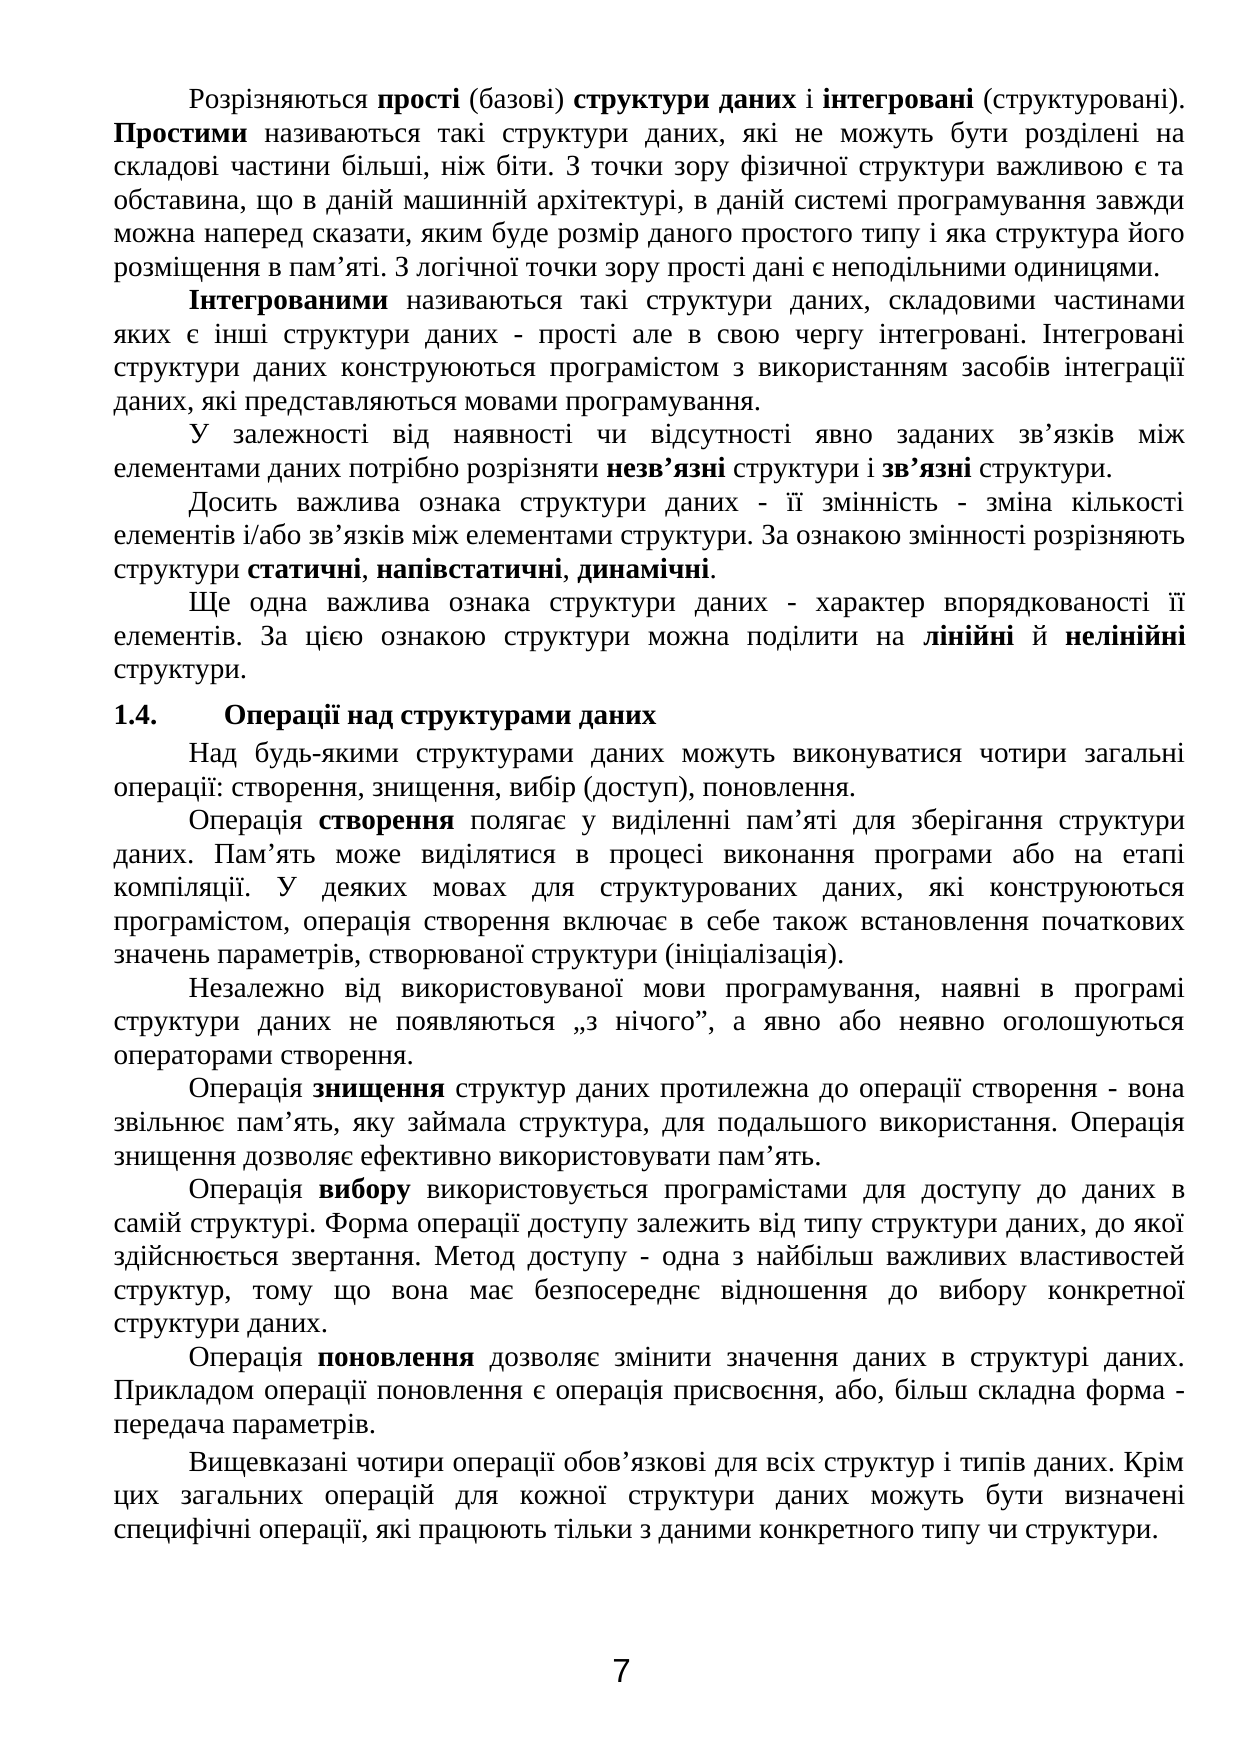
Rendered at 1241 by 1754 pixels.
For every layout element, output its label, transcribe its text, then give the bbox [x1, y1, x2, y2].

text Ще одна важлива ознака структури даних - характер впорядкованості її елементів. За цією ознакою структури можна поділити на лінійні й нелінійні структури. [113, 584, 1186, 685]
text Операція вибору використовується програмістами для доступу до даних в самій структурі. Форма операції доступу залежить від типу структури даних, до якої здійснюється звертання. Метод доступу - одна з найбільш важливих властивостей структур, тому що вона має безпосереднє відношення до вибору конкретної структури даних. [113, 1171, 1186, 1339]
text Досить важлива ознака структури даних - її змінність - зміна кількості елементів і/або зв’язків між елементами структури. За ознакою змінності розрізняють структури статичні, напівстатичні, динамічні. [113, 484, 1186, 584]
text Операція знищення структур даних протилежна до операції створення - вона звільнює пам’ять, яку займала структура, для подальшого використання. Операція знищення дозволяє ефективно використовувати пам’ять. [113, 1071, 1186, 1171]
text Розрізняються прості (базові) структури даних і інтегровані (структуровані). Простими називаються такі структури даних, які не можуть бути розділені на складові частини більші, ніж біти. З точки зору фізичної структури важливою є та обставина, що в даній машинній архітектурі, в даній системі програмування завжди можна наперед сказати, яким буде розмір даного простого типу і яка структура його розміщення в пам’яті. З логічної точки зору прості дані є неподільними одиницями. [113, 81, 1186, 282]
text Над будь-якими структурами даних можуть виконуватися чотири загальні операції: створення, знищення, вибір (доступ), поновлення. [113, 735, 1186, 802]
list Операції над структурами даних [113, 697, 1186, 731]
text Операція поновлення дозволяє змінити значення даних в структурі даних. Прикладом операції поновлення є операція присвоєння, або, більш складна форма - передача параметрів. [113, 1339, 1186, 1439]
text Операція створення полягає у виділенні пам’яті для зберігання структури даних. Пам’ять може виділятися в процесі виконання програми або на етапі компіляції. У деяких мовах для структурованих даних, які конструюються програмістом, операція створення включає в себе також встановлення початкових значень параметрів, створюваної структури (ініціалізація). [113, 802, 1186, 970]
text Незалежно від використовуваної мови програмування, наявні в програмі структури даних не появляються „з нічого”, а явно або неявно оголошуються операторами створення. [113, 970, 1186, 1071]
text Інтегрованими називаються такі структури даних, складовими частинами яких є інші структури даних - прості але в свою чергу інтегровані. Інтегровані структури даних конструюються програмістом з використанням засобів інтеграції даних, які представляються мовами програмування. [113, 282, 1186, 417]
text Вищевказані чотири операції обов’язкові для всіх структур і типів даних. Крім цих загальних операцій для кожної структури даних можуть бути визначені специфічні операції, які працюють тільки з даними конкретного типу чи структури. [113, 1444, 1186, 1544]
text У залежності від наявності чи відсутності явно заданих зв’язків між елементами даних потрібно розрізняти незв’язні структури і зв’язні структури. [113, 417, 1186, 484]
